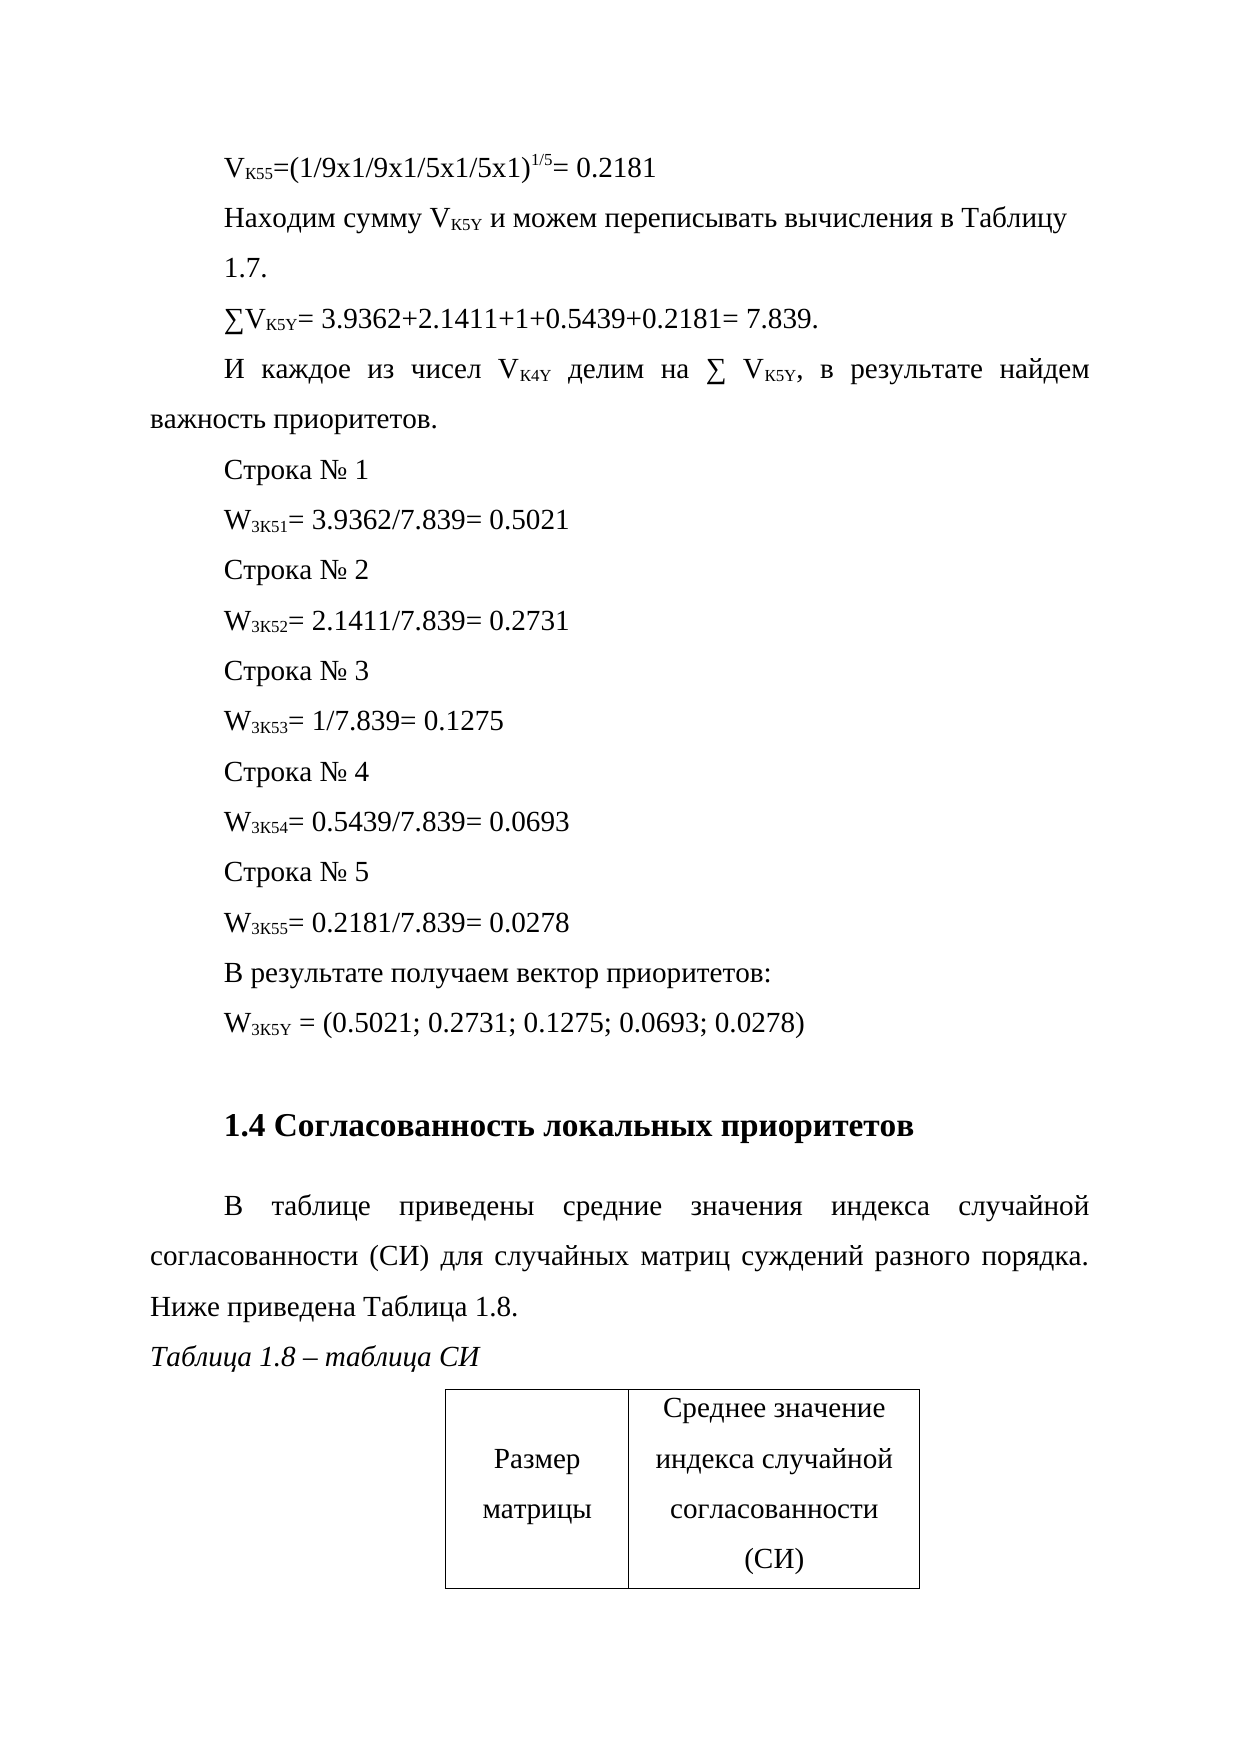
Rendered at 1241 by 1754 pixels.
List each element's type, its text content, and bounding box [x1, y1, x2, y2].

text W3К55= 0.2181/7.839= 0.0278 [224, 905, 1090, 938]
text W3К5Y = (0.5021; 0.2731; 0.1275; 0.0693; 0.0278) [224, 1005, 1090, 1039]
text В таблице приведены средние значения индекса случайной согласованности (СИ) для случайных матриц суждений разного порядка. Ниже приведена Таблица 1.8. [150, 1188, 1090, 1322]
text VК55=(1/9х1/9х1/5х1/5х1)1/5= 0.2181 [224, 150, 1090, 183]
table_header Среднее значение индекса случайной согласованности (СИ) [629, 1390, 919, 1588]
text И каждое из чисел VК4Y делим на ∑ VК5Y, в результате найдем важность приоритетов. [150, 351, 1090, 435]
text 1.4 Согласованность локальных приоритетов [150, 1106, 1090, 1144]
text W3К51= 3.9362/7.839= 0.5021 [224, 502, 1090, 536]
text Строка № 1 [224, 452, 1090, 485]
text Строка № 4 [224, 754, 1090, 787]
text В результате получаем вектор приоритетов: [224, 955, 1090, 988]
text W3К53= 1/7.839= 0.1275 [224, 703, 1090, 737]
text W3К54= 0.5439/7.839= 0.0693 [224, 804, 1090, 838]
text Строка № 2 [224, 552, 1090, 586]
text Строка № 5 [224, 854, 1090, 888]
text Таблица 1.8 – таблица СИ [150, 1339, 1090, 1373]
text Строка № 3 [224, 653, 1090, 687]
text W3К52= 2.1411/7.839= 0.2731 [224, 603, 1090, 636]
text ∑VК5Y= 3.9362+2.1411+1+0.5439+0.2181= 7.839. [224, 301, 1090, 334]
table_header Размер матрицы [446, 1390, 628, 1588]
text Находим сумму VК5Y и можем переписывать вычисления в Таблицу 1.7. [224, 200, 1090, 284]
